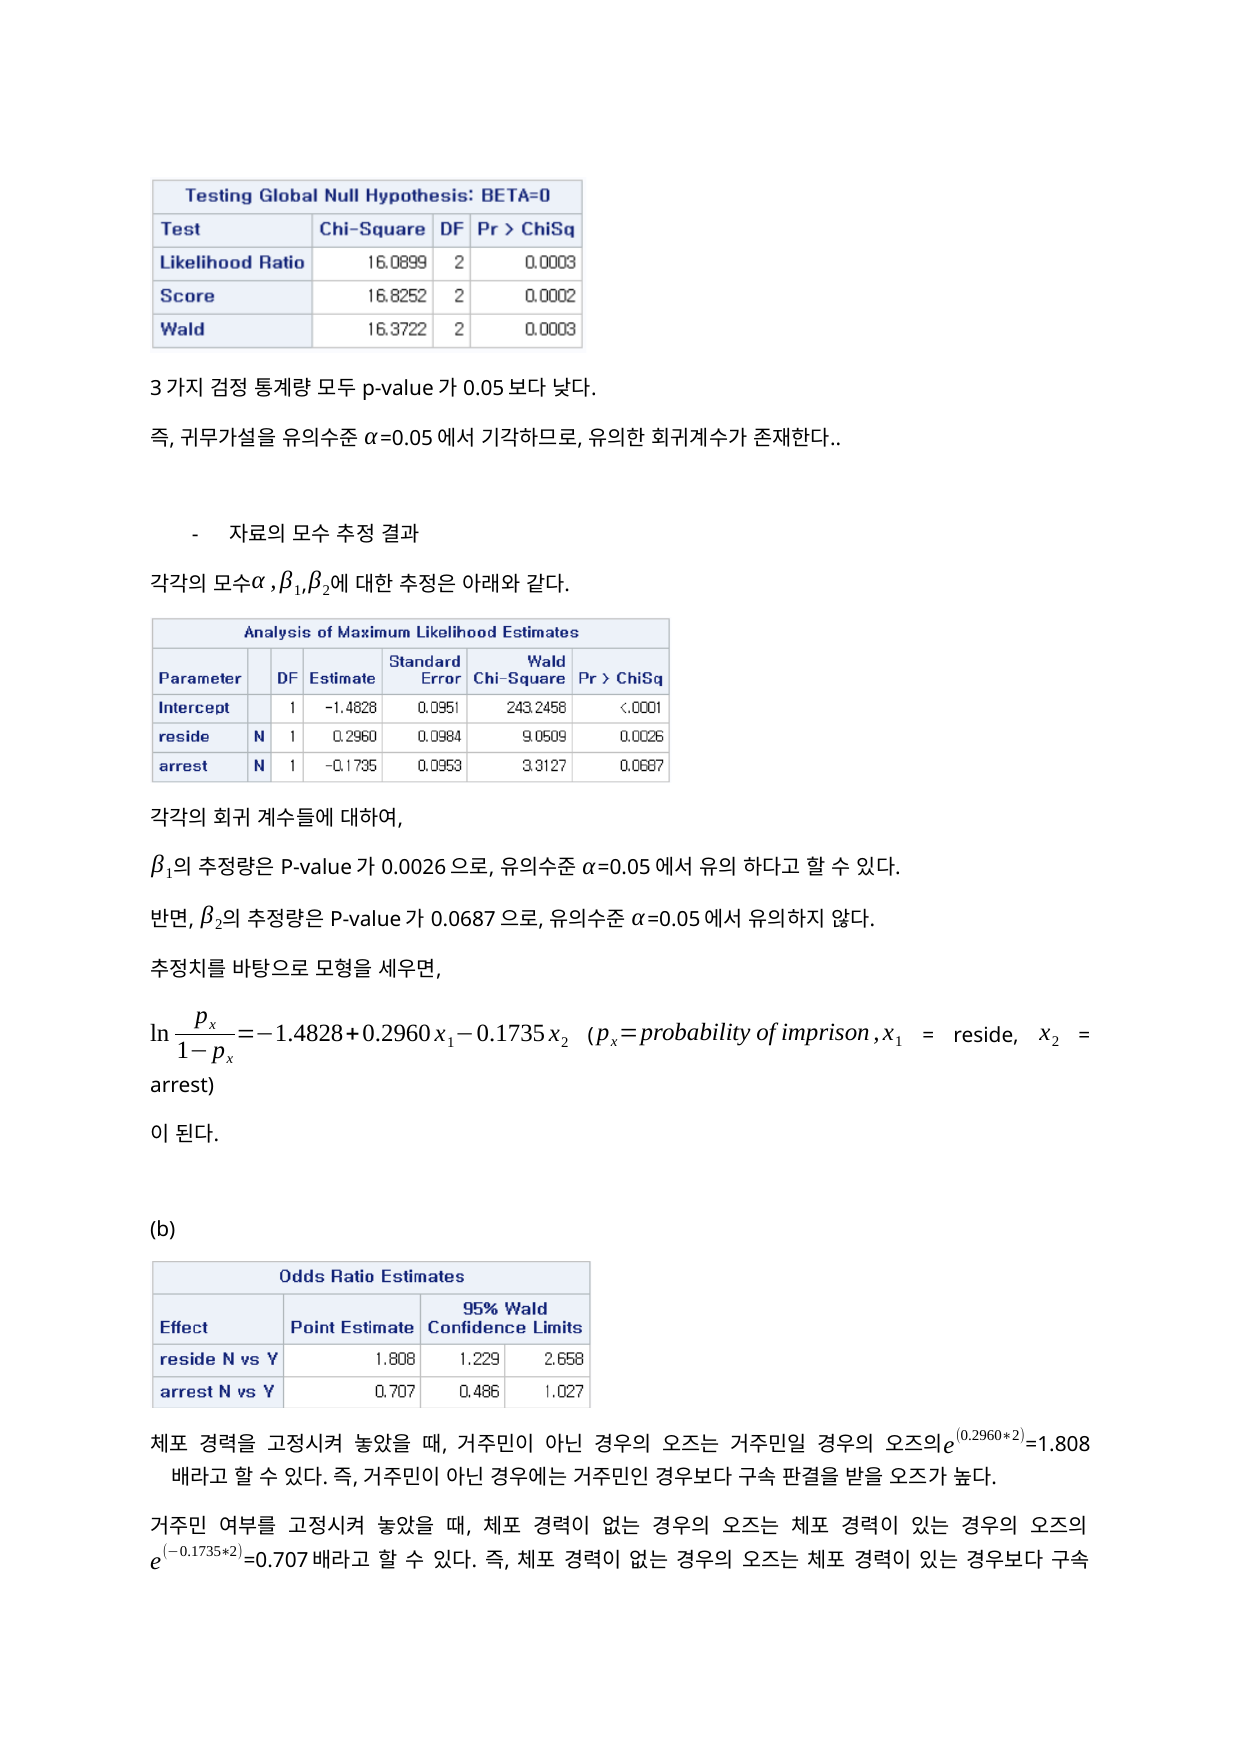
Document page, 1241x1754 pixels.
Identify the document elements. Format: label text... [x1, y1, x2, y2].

text 각각의 회귀 계수들에 대하여, [150, 801, 1090, 831]
text 체포 경력을 고정시켜 놓았을 때, 거주민이 아닌 경우의 오즈는 거주민일 경우의 오즈의=1.808배라고 할 수 있다. 즉, 거주민이 아닌 경우에는 거주민인 경우보다 구속 판결을 받을 오즈가 높다. [150, 1426, 1090, 1491]
text 의 추정량은 P-value가 0.0026으로, 유의수준 =0.05에서 유의 하다고 할 수 있다. [150, 851, 1090, 882]
text ( = reside, = arrest) [150, 1001, 1090, 1098]
text 각각의 모수,에 대한 추정은 아래와 같다. [150, 567, 1090, 598]
picture [150, 1261, 592, 1408]
text 즉, 귀무가설을 유의수준 =0.05에서 기각하므로, 유의한 회귀계수가 존재한다.. [150, 421, 1090, 451]
text 반면, 의 추정량은 P-value가 0.0687으로, 유의수준 =0.05에서 유의하지 않다. [150, 901, 1090, 933]
text 추정치를 바탕으로 모형을 세우면, [150, 952, 1090, 982]
text 이 된다. [150, 1117, 1090, 1147]
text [150, 1510, 1090, 1574]
picture [150, 617, 672, 783]
list 자료의 모수 추정 결과 [192, 518, 1090, 548]
picture [150, 177, 587, 353]
text (b) [150, 1214, 1090, 1242]
text 3가지 검정 통계량 모두 p-value가 0.05보다 낮다. [150, 372, 1090, 402]
